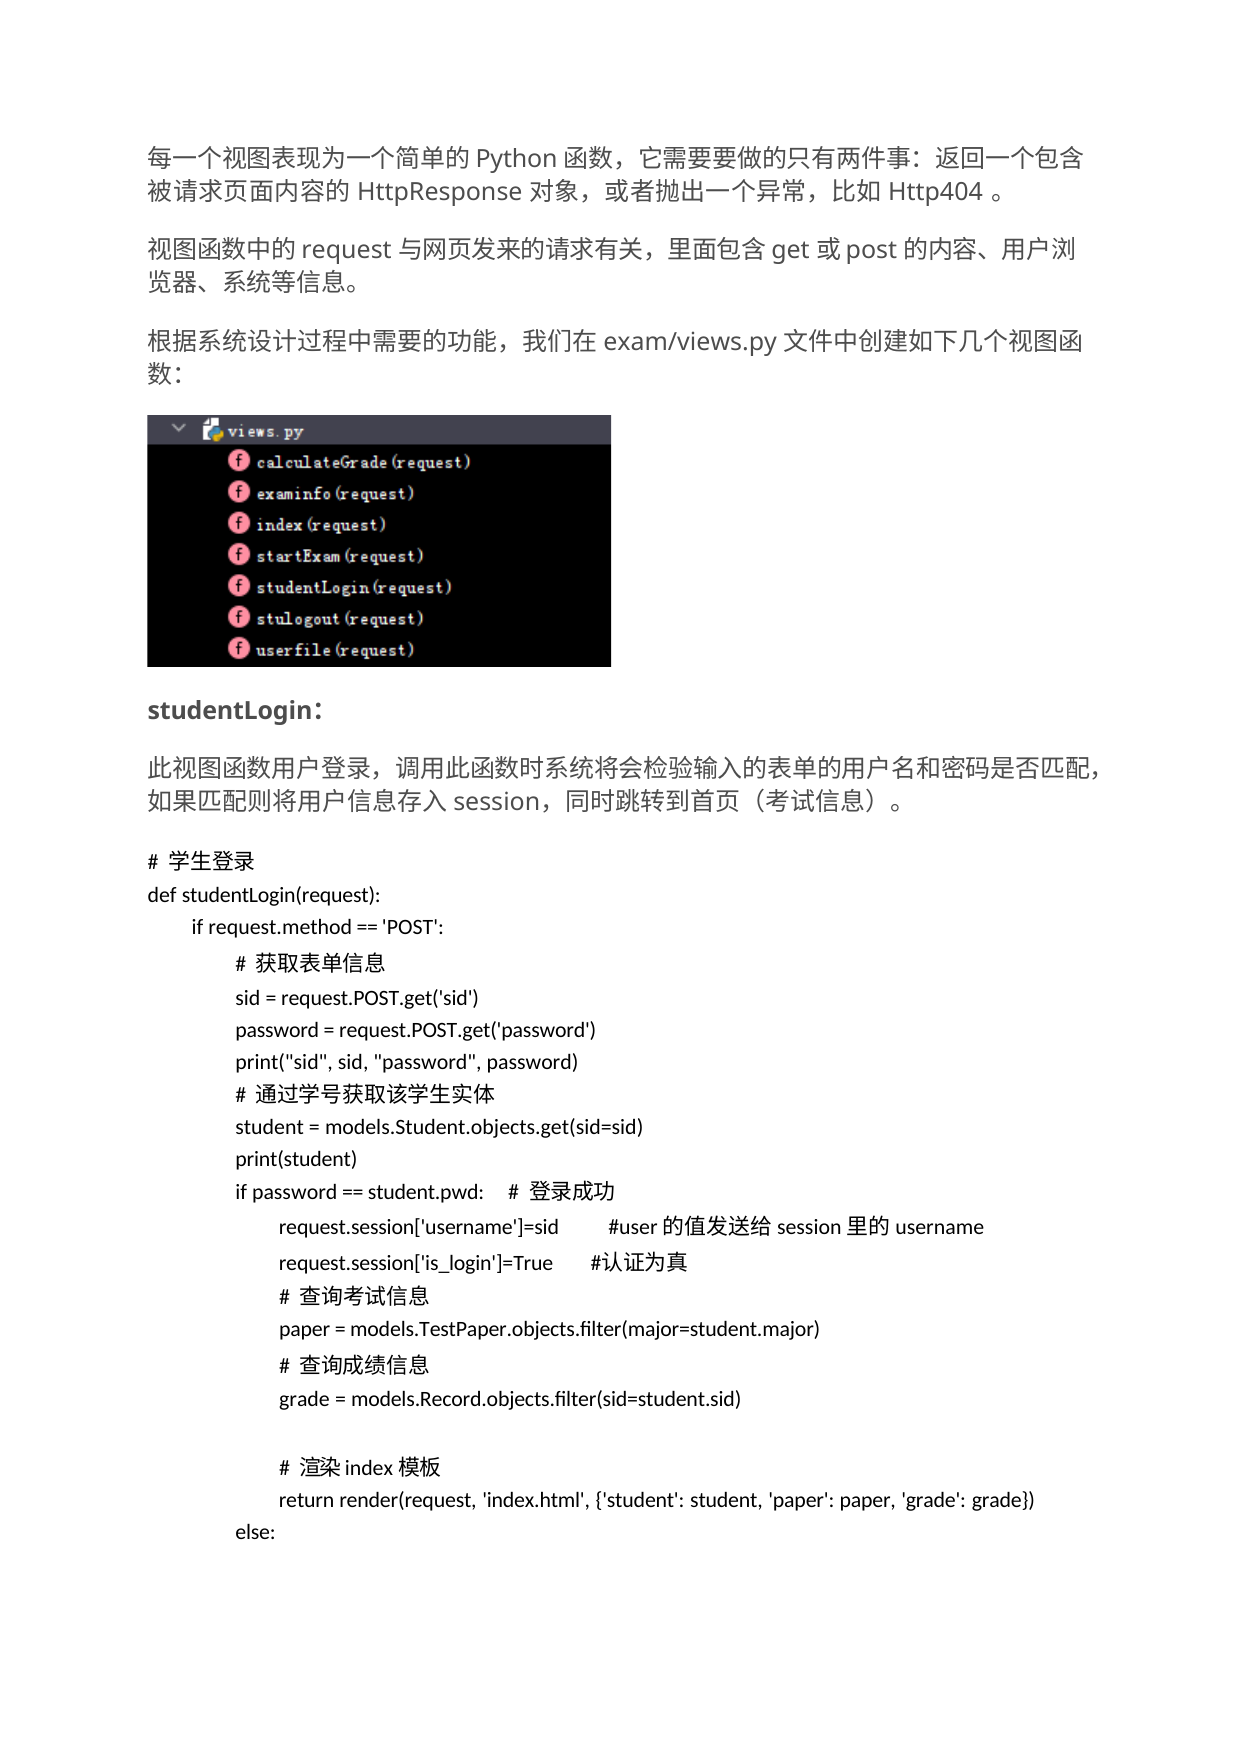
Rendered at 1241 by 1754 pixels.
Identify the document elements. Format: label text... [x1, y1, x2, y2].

text paper = models.TestPaper.objects.filter(major=student.major) # 查询成绩信息 [279, 1315, 825, 1379]
text def studentLogin(request): [147, 881, 1130, 908]
text password = request.POST.get('password') print("sid", sid, "password", password) [235, 1016, 673, 1075]
text student = models.Student.objects.get(sid=sid) print(student) [235, 1113, 673, 1172]
text 视图函数中的 request 与网页发来的请求有关，里面包含 get 或 post 的内容、用户浏览器、系统等信息。 [147, 232, 1093, 299]
picture [147, 415, 612, 667]
text # 渲染 index 模板 [279, 1449, 1130, 1481]
text if request.method == 'POST': # 获取表单信息 [191, 913, 445, 978]
text grade = models.Record.objects.filter(sid=student.sid) [279, 1386, 1130, 1412]
text if password == student.pwd: # 登录成功 [235, 1177, 1130, 1204]
text # 学生登录 [147, 844, 1130, 876]
text 每一个视图表现为一个简单的 Python 函数，它需要要做的只有两件事：返回一个包含被请求页面内容的 HttpResponse 对象，或者抛出一个异常，比如 Http404 。 [147, 140, 1093, 207]
text else: [235, 1518, 1130, 1545]
text # 查询考试信息 [279, 1282, 1130, 1310]
text # 通过学号获取该学生实体 [235, 1081, 1130, 1108]
text sid = request.POST.get('sid') [235, 984, 1130, 1010]
text 根据系统设计过程中需要的功能，我们在 exam/views.py 文件中创建如下几个视图函数： [147, 324, 1093, 391]
text request.session['username']=sid #user 的值发送给 session 里的 username request.session['is_login']=True #认证为真 [279, 1209, 987, 1277]
text 此视图函数用户登录，调用此函数时系统将会检验输入的表单的用户名和密码是否匹配，如果匹配则将用户信息存入 session，同时跳转到首页（考试信息）。 [147, 751, 1118, 817]
text return render(request, 'index.html', {'student': student, 'paper': paper, 'grade': grade}) [279, 1486, 1130, 1513]
